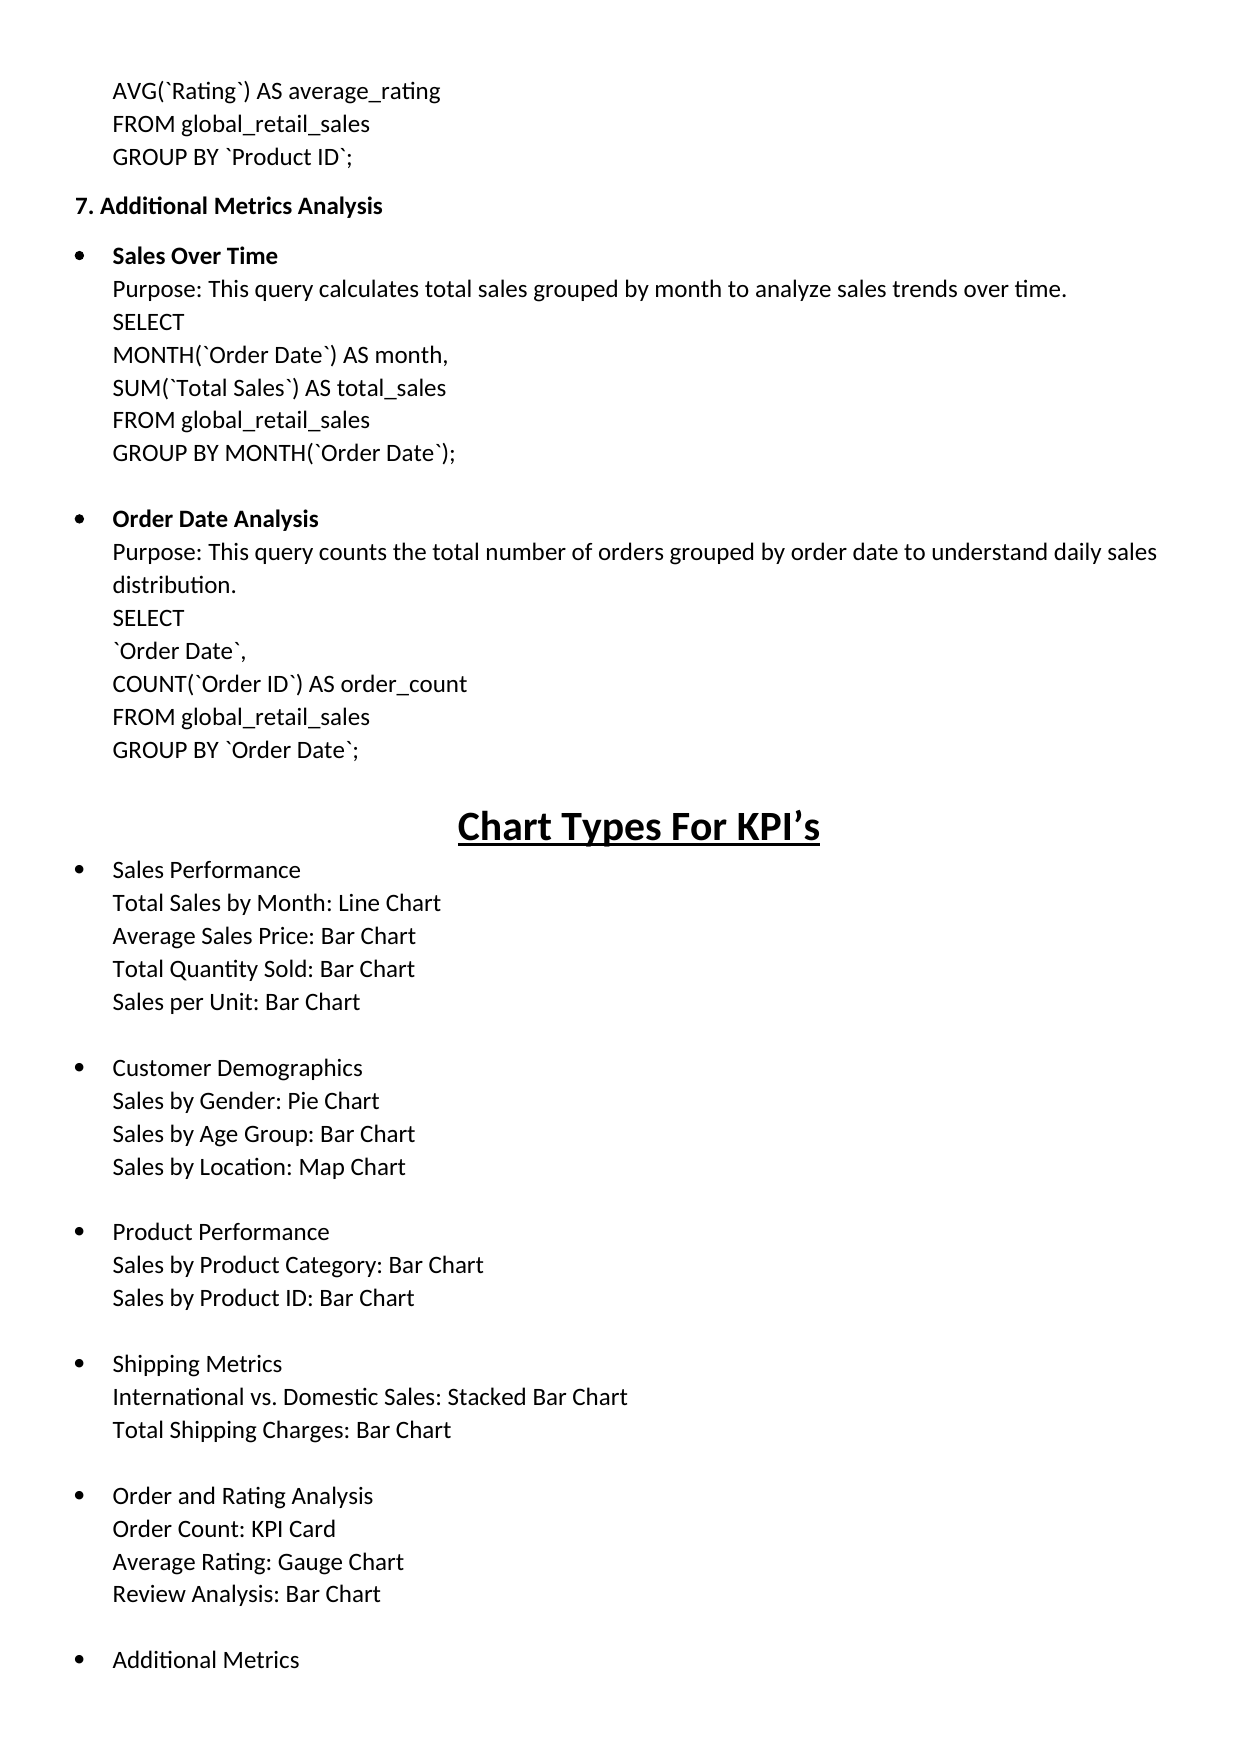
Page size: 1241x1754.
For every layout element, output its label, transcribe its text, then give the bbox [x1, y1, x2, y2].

list International vs. Domestic Sales: Stacked Bar Chart [112, 1381, 1165, 1412]
list `Order Date`, [112, 635, 1165, 666]
list Average Rating: Gauge Chart [112, 1546, 1165, 1576]
list Sales Over Time [75, 240, 1165, 271]
list SUM(`Total Sales`) AS total_sales [112, 372, 1165, 402]
list Product Performance [75, 1217, 1165, 1247]
list Total Shipping Charges: Bar Chart [112, 1414, 1165, 1444]
list Sales by Gender: Pie Chart [112, 1085, 1165, 1115]
list Order Date Analysis [75, 503, 1165, 534]
list GROUP BY `Order Date`; [112, 734, 1165, 764]
list SELECT [112, 602, 1165, 633]
list FROM global_retail_sales [112, 404, 1165, 435]
list Additional Metrics [75, 1644, 1165, 1675]
list Total Sales by Month: Line Chart [112, 887, 1165, 918]
list Shipping Metrics [75, 1348, 1165, 1379]
list Order Count: KPI Card [112, 1513, 1165, 1543]
list Sales per Unit: Bar Chart [112, 986, 1165, 1017]
list Review Analysis: Bar Chart [112, 1579, 1165, 1609]
list Sales by Product ID: Bar Chart [112, 1282, 1165, 1313]
list Chart Types For KPI’s [112, 799, 1165, 850]
list FROM global_retail_sales [112, 108, 1165, 138]
text 7. Additional Metrics Analysis [75, 190, 1165, 221]
list GROUP BY MONTH(`Order Date`); [112, 437, 1165, 468]
list Total Quantity Sold: Bar Chart [112, 953, 1165, 984]
list COUNT(`Order ID`) AS order_count [112, 668, 1165, 698]
list Sales by Product Category: Bar Chart [112, 1249, 1165, 1280]
list Sales Performance [75, 854, 1165, 885]
list Sales by Age Group: Bar Chart [112, 1118, 1165, 1148]
list Purpose: This query calculates total sales grouped by month to analyze sales trends over time. [112, 273, 1165, 303]
list AVG(`Rating`) AS average_rating [112, 75, 1165, 106]
list FROM global_retail_sales [112, 701, 1165, 731]
list GROUP BY `Product ID`; [112, 141, 1165, 171]
list MONTH(`Order Date`) AS month, [112, 339, 1165, 369]
list Purpose: This query counts the total number of orders grouped by order date to understand daily sales distribution. [112, 536, 1165, 600]
list Order and Rating Analysis [75, 1480, 1165, 1510]
list Average Sales Price: Bar Chart [112, 920, 1165, 951]
list Customer Demographics [75, 1052, 1165, 1082]
list SELECT [112, 306, 1165, 336]
list Sales by Location: Map Chart [112, 1151, 1165, 1181]
